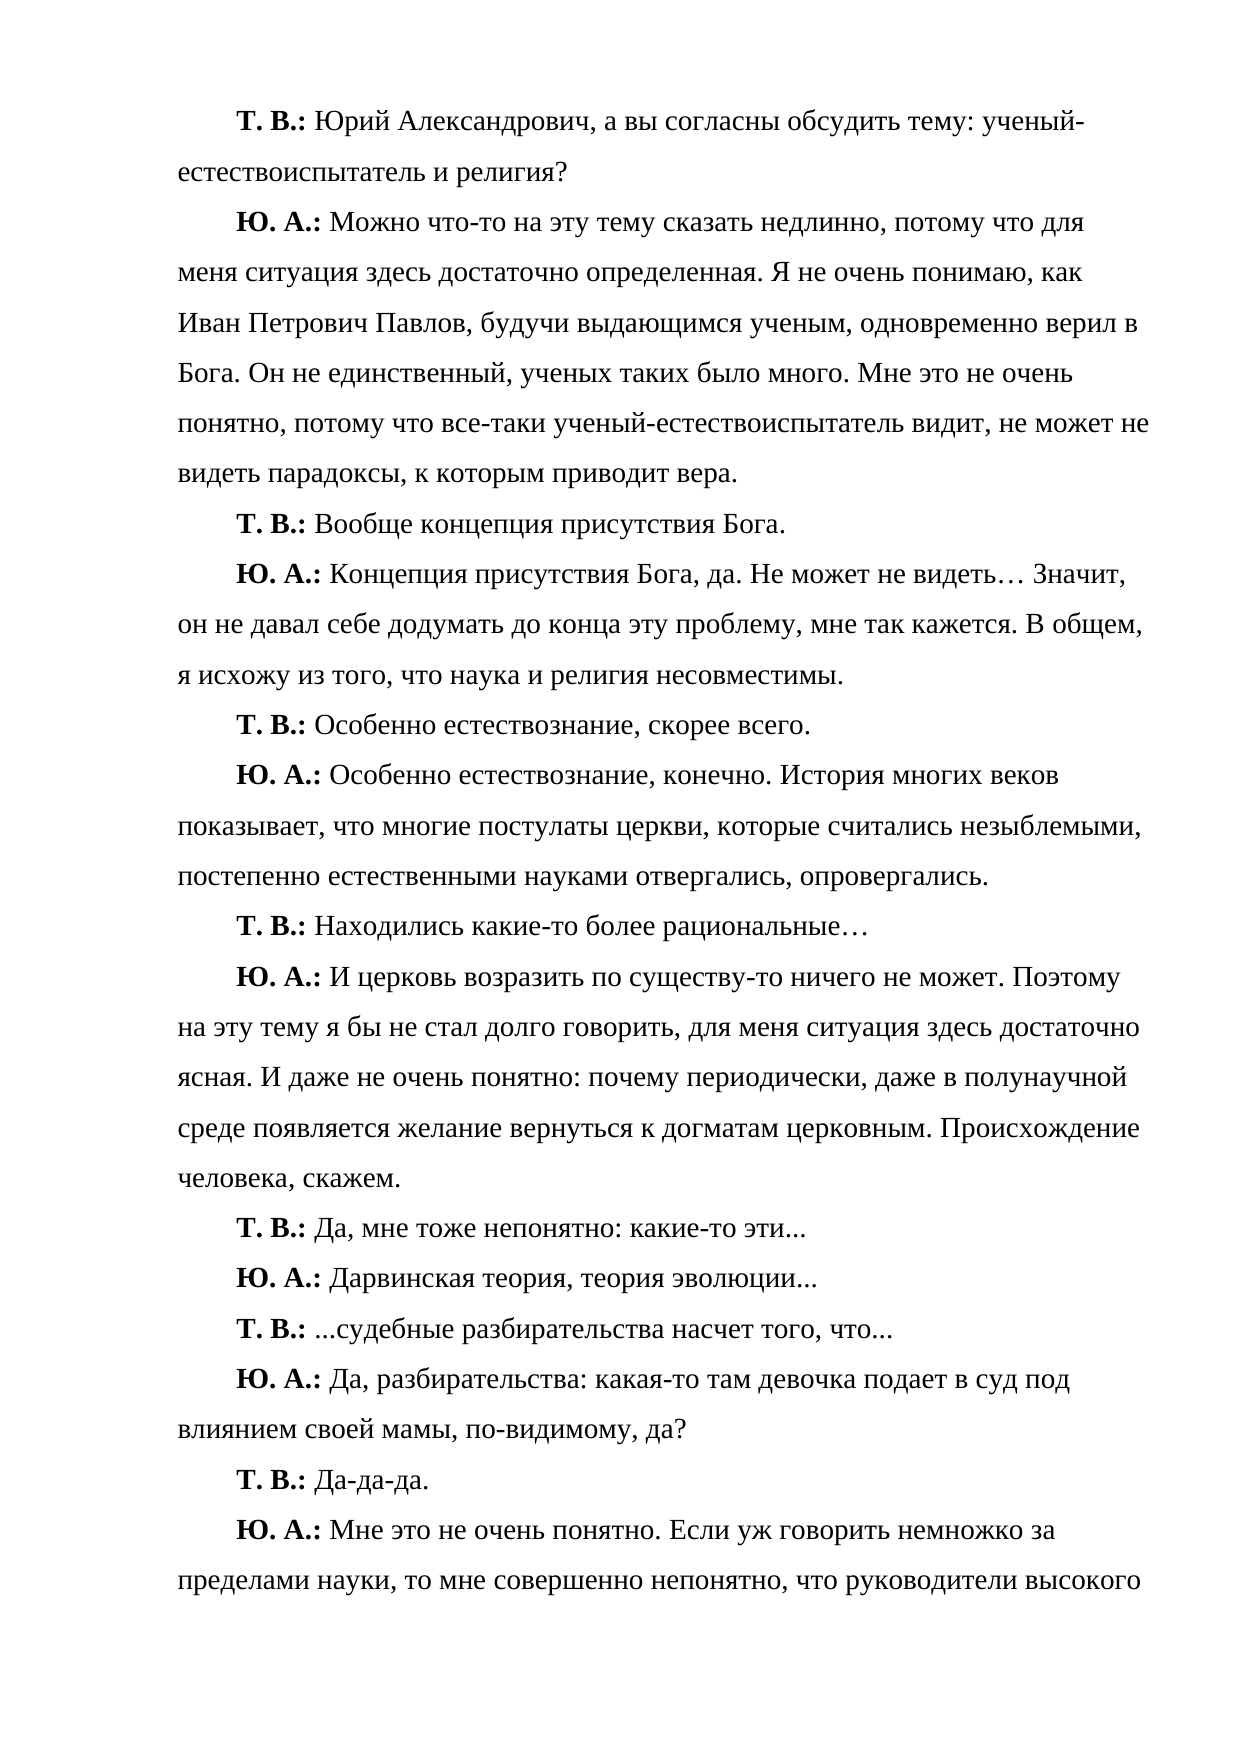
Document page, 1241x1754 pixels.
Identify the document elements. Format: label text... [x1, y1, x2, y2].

text Т. В.: Особенно естествознание, скорее всего. [177, 707, 1152, 741]
text Ю. А.: Концепция присутствия Бога, да. Не может не видеть… Значит, он не давал себе додумать до конца эту проблему, мне так кажется. В общем, я исхожу из того, что наука и религия несовместимы. [177, 556, 1152, 690]
text Ю. А.: Да, разбирательства: какая-то там девочка подает в суд под влиянием своей мамы, по-видимому, да? [177, 1361, 1152, 1445]
text Т. В.: Юрий Александрович, а вы согласны обсудить тему: ученый-естествоиспытатель и религия? [177, 103, 1152, 187]
text Т. В.: Да, мне тоже непонятно: какие-то эти... [177, 1210, 1152, 1244]
text Т. В.: Вообще концепция присутствия Бога. [177, 506, 1152, 539]
text Т. В.: ...судебные разбирательства насчет того, что... [177, 1311, 1152, 1344]
text Т. В.: Находились какие-то более рациональные… [177, 908, 1152, 942]
text Ю. А.: Можно что-то на эту тему сказать недлинно, потому что для меня ситуация здесь достаточно определенная. Я не очень понимаю, как Иван Петрович Павлов, будучи выдающимся ученым, одновременно верил в Бога. Он не единственный, ученых таких было много. Мне это не очень понятно, потому что все-таки ученый-естествоиспытатель видит, не может не видеть парадоксы, к которым приводит вера. [177, 204, 1152, 489]
text Т. В.: Да-да-да. [177, 1462, 1152, 1495]
text Ю. А.: И церковь возразить по существу-то ничего не может. Поэтому на эту тему я бы не стал долго говорить, для меня ситуация здесь достаточно ясная. И даже не очень понятно: почему периодически, даже в полунаучной среде появляется желание вернуться к догматам церковным. Происхождение человека, скажем. [177, 959, 1152, 1193]
text Ю. А.: Особенно естествознание, конечно. История многих веков показывает, что многие постулаты церкви, которые считались незыблемыми, постепенно естественными науками отвергались, опровергались. [177, 757, 1152, 892]
text Ю. А.: Дарвинская теория, теория эволюции... [177, 1261, 1152, 1294]
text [177, 1512, 1152, 1596]
